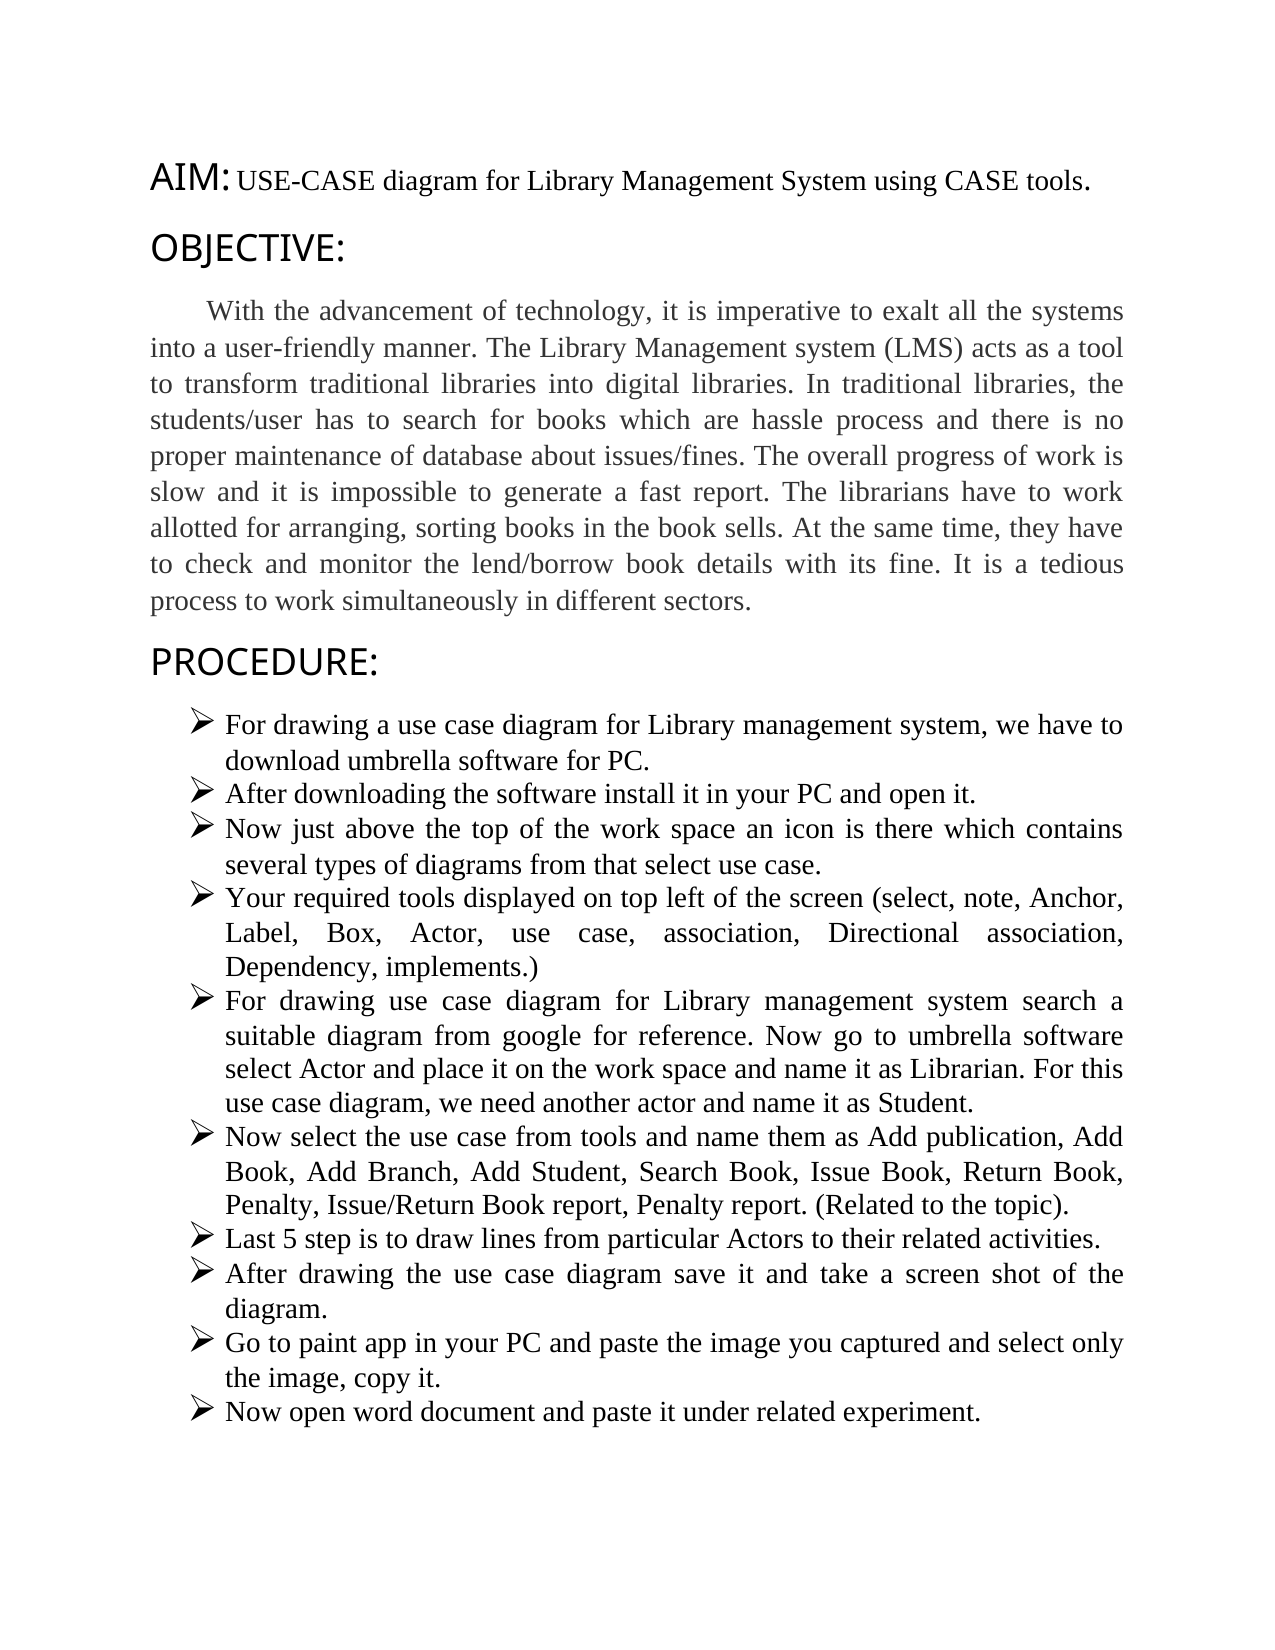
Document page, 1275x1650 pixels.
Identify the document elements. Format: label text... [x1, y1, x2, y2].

list After downloading the software install it in your PC and open it. [187, 776, 1125, 811]
list Now select the use case from tools and name them as Add publication, Add Book, Add Branch, Add Student, Search Book, Issue Book, Return Book, Penalty, Issue/Return Book report, Penalty report. (Related to the topic). [187, 1119, 1125, 1221]
text AIM: USE-CASE diagram for Library Management System using CASE tools. [150, 150, 1125, 201]
list After drawing the use case diagram save it and take a screen shot of the diagram. [187, 1256, 1125, 1325]
text PROCEDURE: [150, 636, 1125, 687]
list Now open word document and paste it under related experiment. [187, 1394, 1125, 1429]
list Go to paint app in your PC and paste the image you captured and select only the image, copy it. [187, 1325, 1125, 1394]
list Now just above the top of the work space an icon is there which contains several types of diagrams from that select use case. [187, 811, 1125, 880]
list For drawing use case diagram for Library management system search a suitable diagram from google for reference. Now go to umbrella software select Actor and place it on the work space and name it as Librarian. For this use case diagram, we need another actor and name it as Student. [187, 983, 1125, 1119]
list For drawing a use case diagram for Library management system, we have to download umbrella software for PC. [187, 707, 1125, 776]
list Last 5 step is to draw lines from particular Actors to their related activities. [187, 1221, 1125, 1256]
list Your required tools displayed on top left of the screen (select, note, Anchor, Label, Box, Actor, use case, association, Directional association, Dependency, implements.) [187, 880, 1125, 983]
text OBJECTIVE: [150, 222, 1125, 273]
